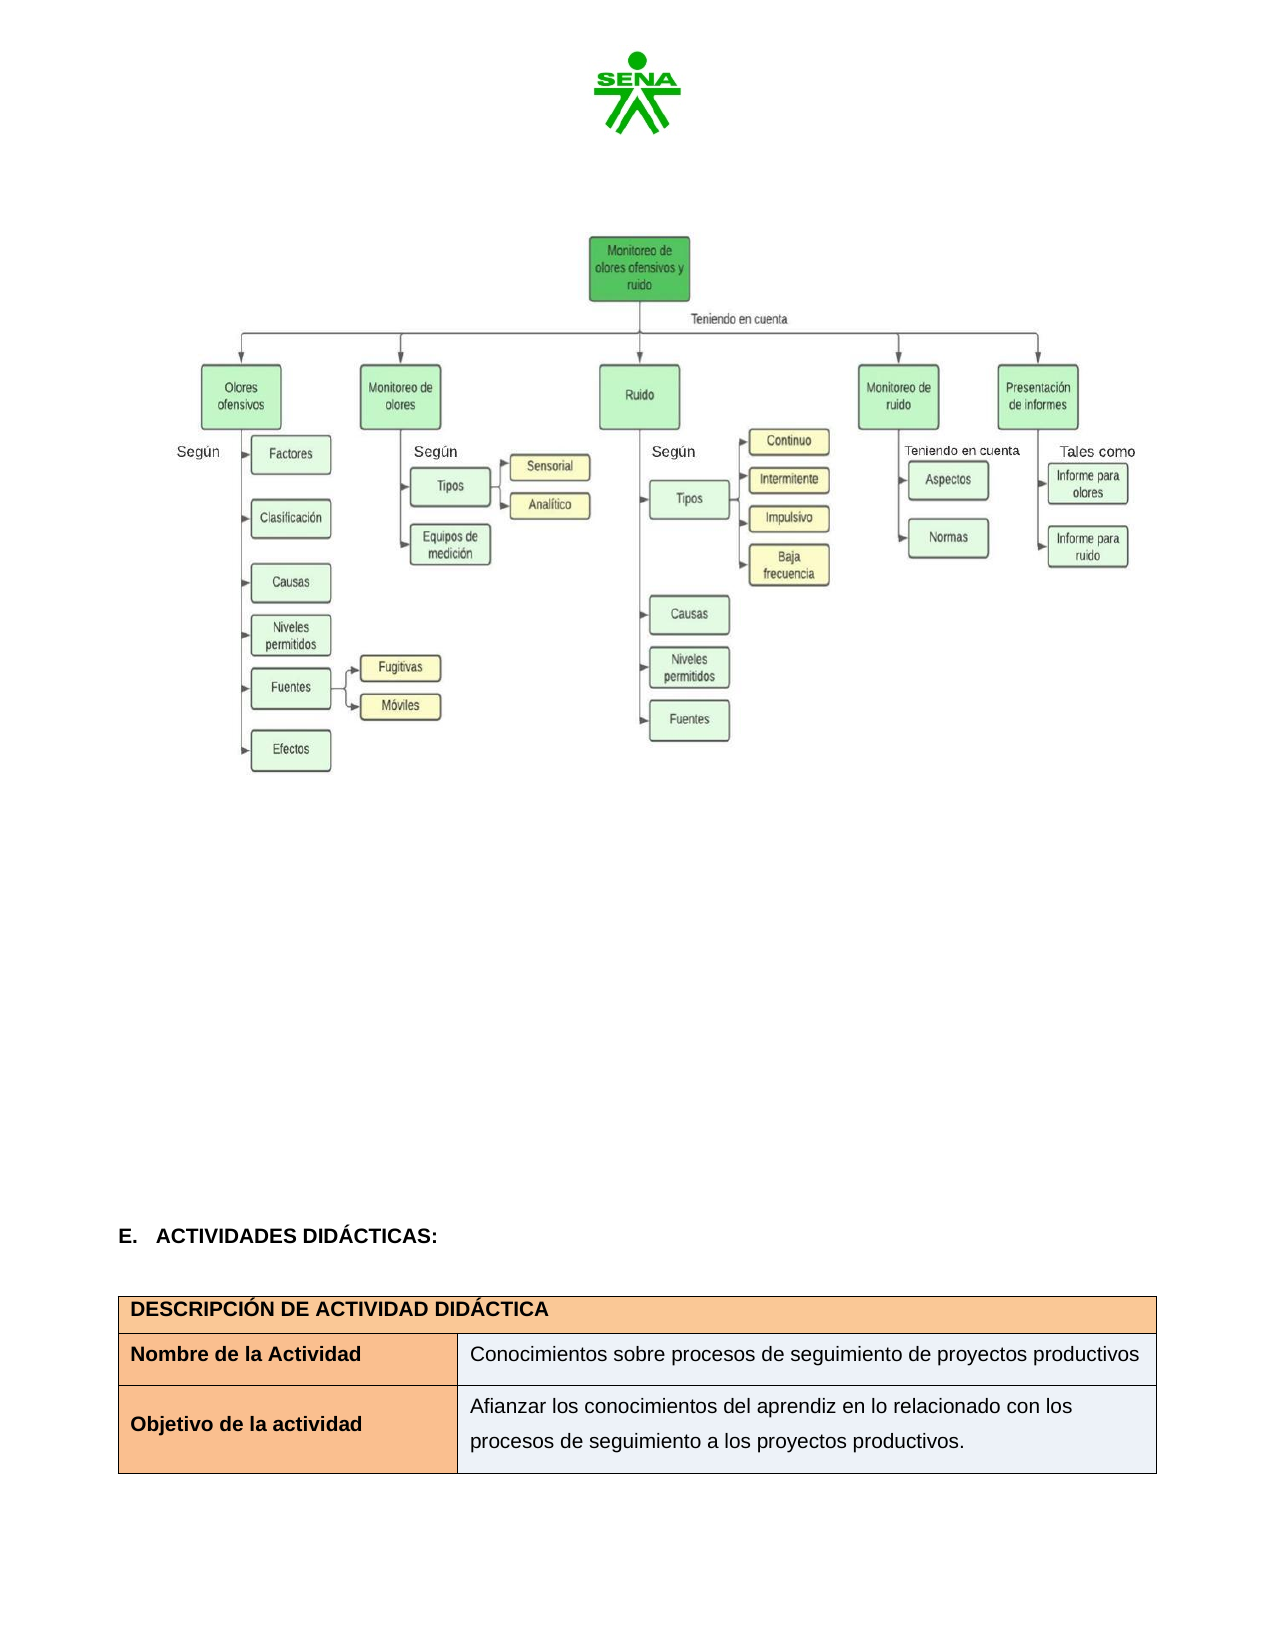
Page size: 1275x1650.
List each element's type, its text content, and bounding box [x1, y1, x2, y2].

list ACTIVIDADES DIDÁCTICAS: [118, 1224, 1157, 1248]
table_cell Objetivo de la actividad [119, 1386, 457, 1473]
table_header DESCRIPCIÓN DE ACTIVIDAD DIDÁCTICA [119, 1297, 1156, 1333]
table_cell Afianzar los conocimientos del aprendiz en lo relacionado con los procesos de seguimiento a los proyectos productivos. [458, 1386, 1156, 1473]
table_cell Nombre de la Actividad [119, 1334, 457, 1385]
table_cell Conocimientos sobre procesos de seguimiento de proyectos productivos [458, 1334, 1156, 1385]
picture [155, 177, 1143, 829]
picture [588, 45, 687, 142]
